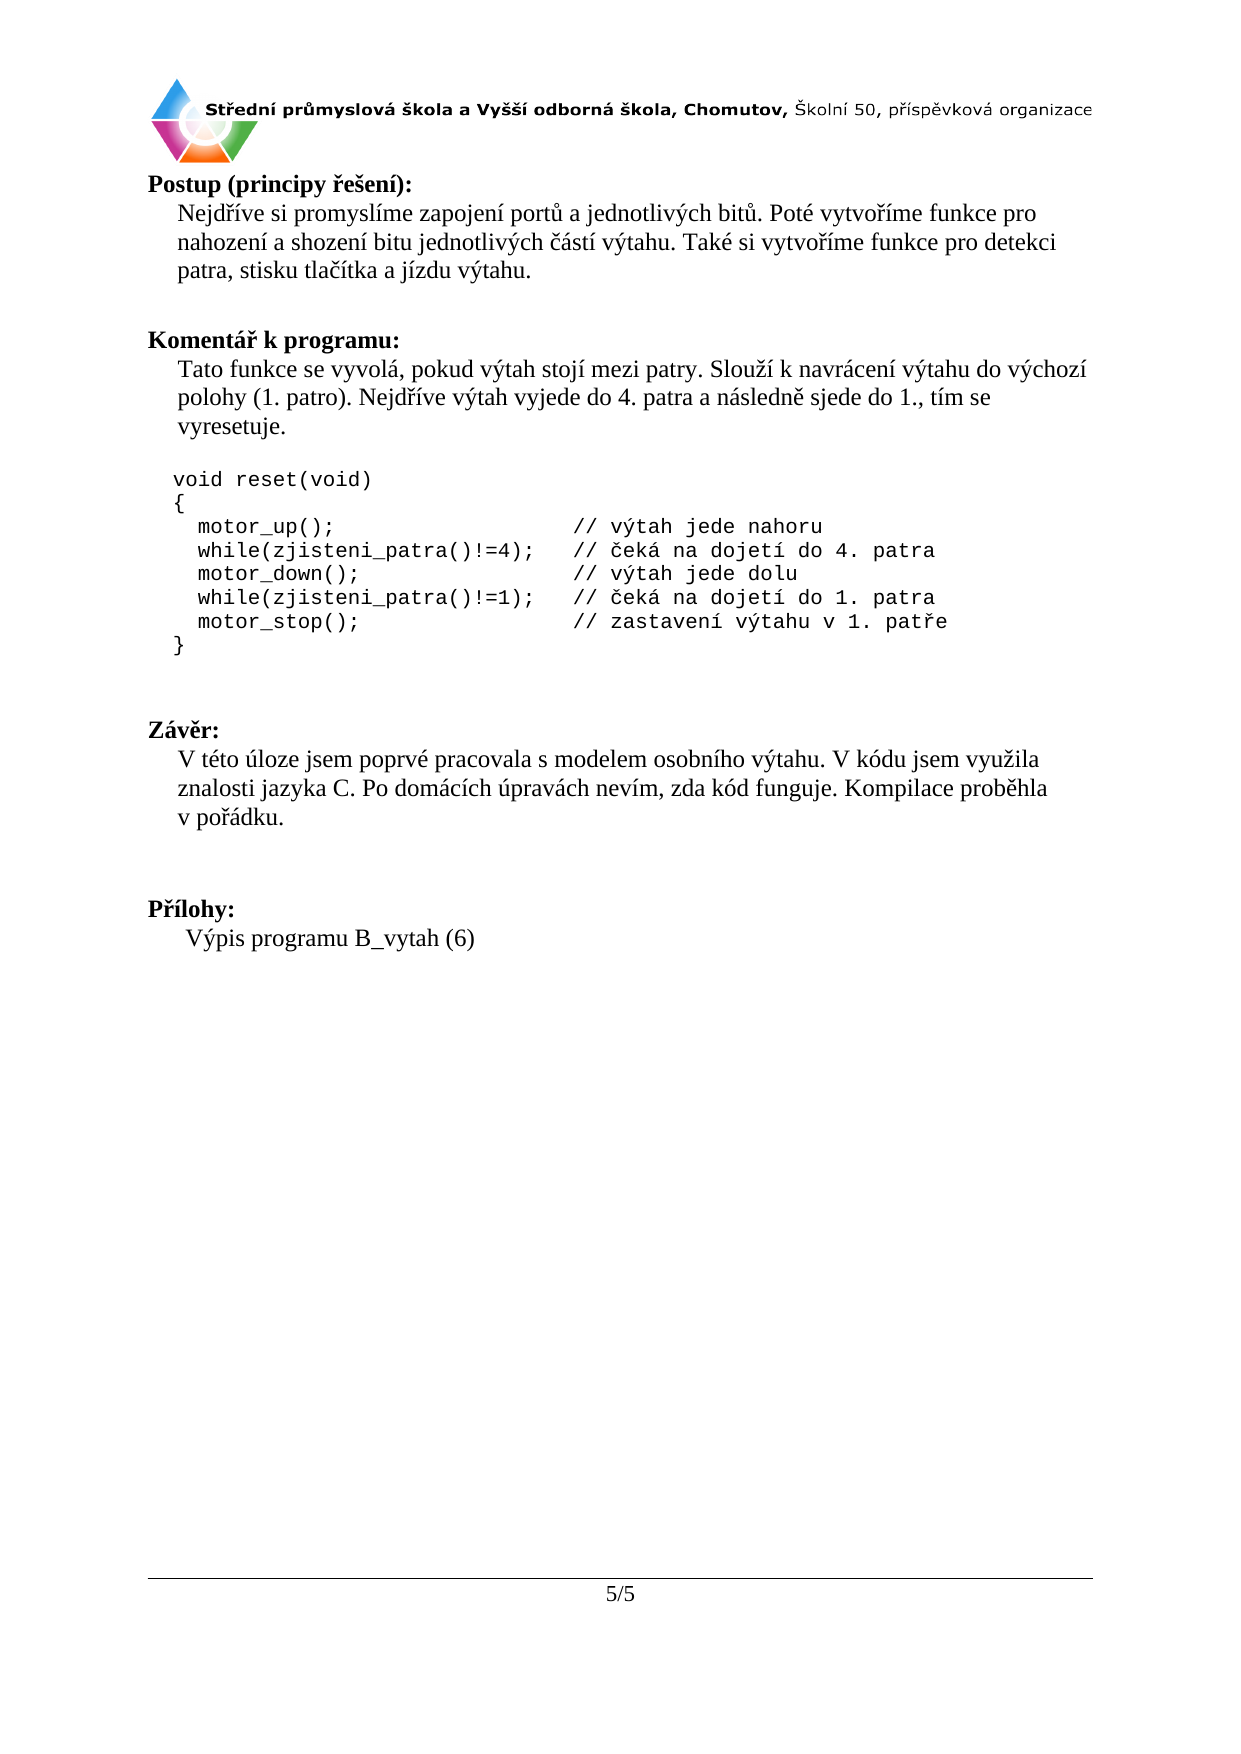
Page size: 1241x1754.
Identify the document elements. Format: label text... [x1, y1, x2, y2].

text while(zjisteni_patra()!=4); // čeká na dojetí do 4. patra [148, 540, 1093, 563]
text Nejdříve si promyslíme zapojení portů a jednotlivých bitů. Poté vytvoříme funkce pro nahození a shození bitu jednotlivých částí výtahu. Také si vytvoříme funkce pro detekci patra, stisku tlačítka a jízdu výtahu. [177, 198, 1093, 284]
text V této úloze jsem poprvé pracovala s modelem osobního výtahu. V kódu jsem využila znalosti jazyka C. Po domácích úpravách nevím, zda kód funguje. Kompilace proběhla v pořádku. [177, 744, 1093, 830]
text Výpis programu B_vytah (6) [148, 923, 1093, 951]
text while(zjisteni_patra()!=1); // čeká na dojetí do 1. patra [148, 587, 1093, 611]
text motor_stop(); // zastavení výtahu v 1. patře [148, 611, 1093, 634]
text { [148, 492, 1093, 516]
text Tato funkce se vyvolá, pokud výtah stojí mezi patry. Slouží k navrácení výtahu do výchozí polohy (1. patro). Nejdříve výtah vyjede do 4. patra a následně sjede do 1., tím se vyresetuje. [177, 354, 1093, 440]
text Závěr: [148, 715, 1093, 744]
text Komentář k programu: [148, 325, 1093, 354]
text motor_up(); // výtah jede nahoru [148, 516, 1093, 540]
picture [147, 73, 1092, 170]
text } [148, 634, 1093, 658]
text Přílohy: [148, 894, 1093, 923]
text motor_down(); // výtah jede dolu [148, 563, 1093, 587]
text void reset(void) [148, 469, 1093, 492]
text Postup (principy řešení): [148, 169, 1093, 198]
